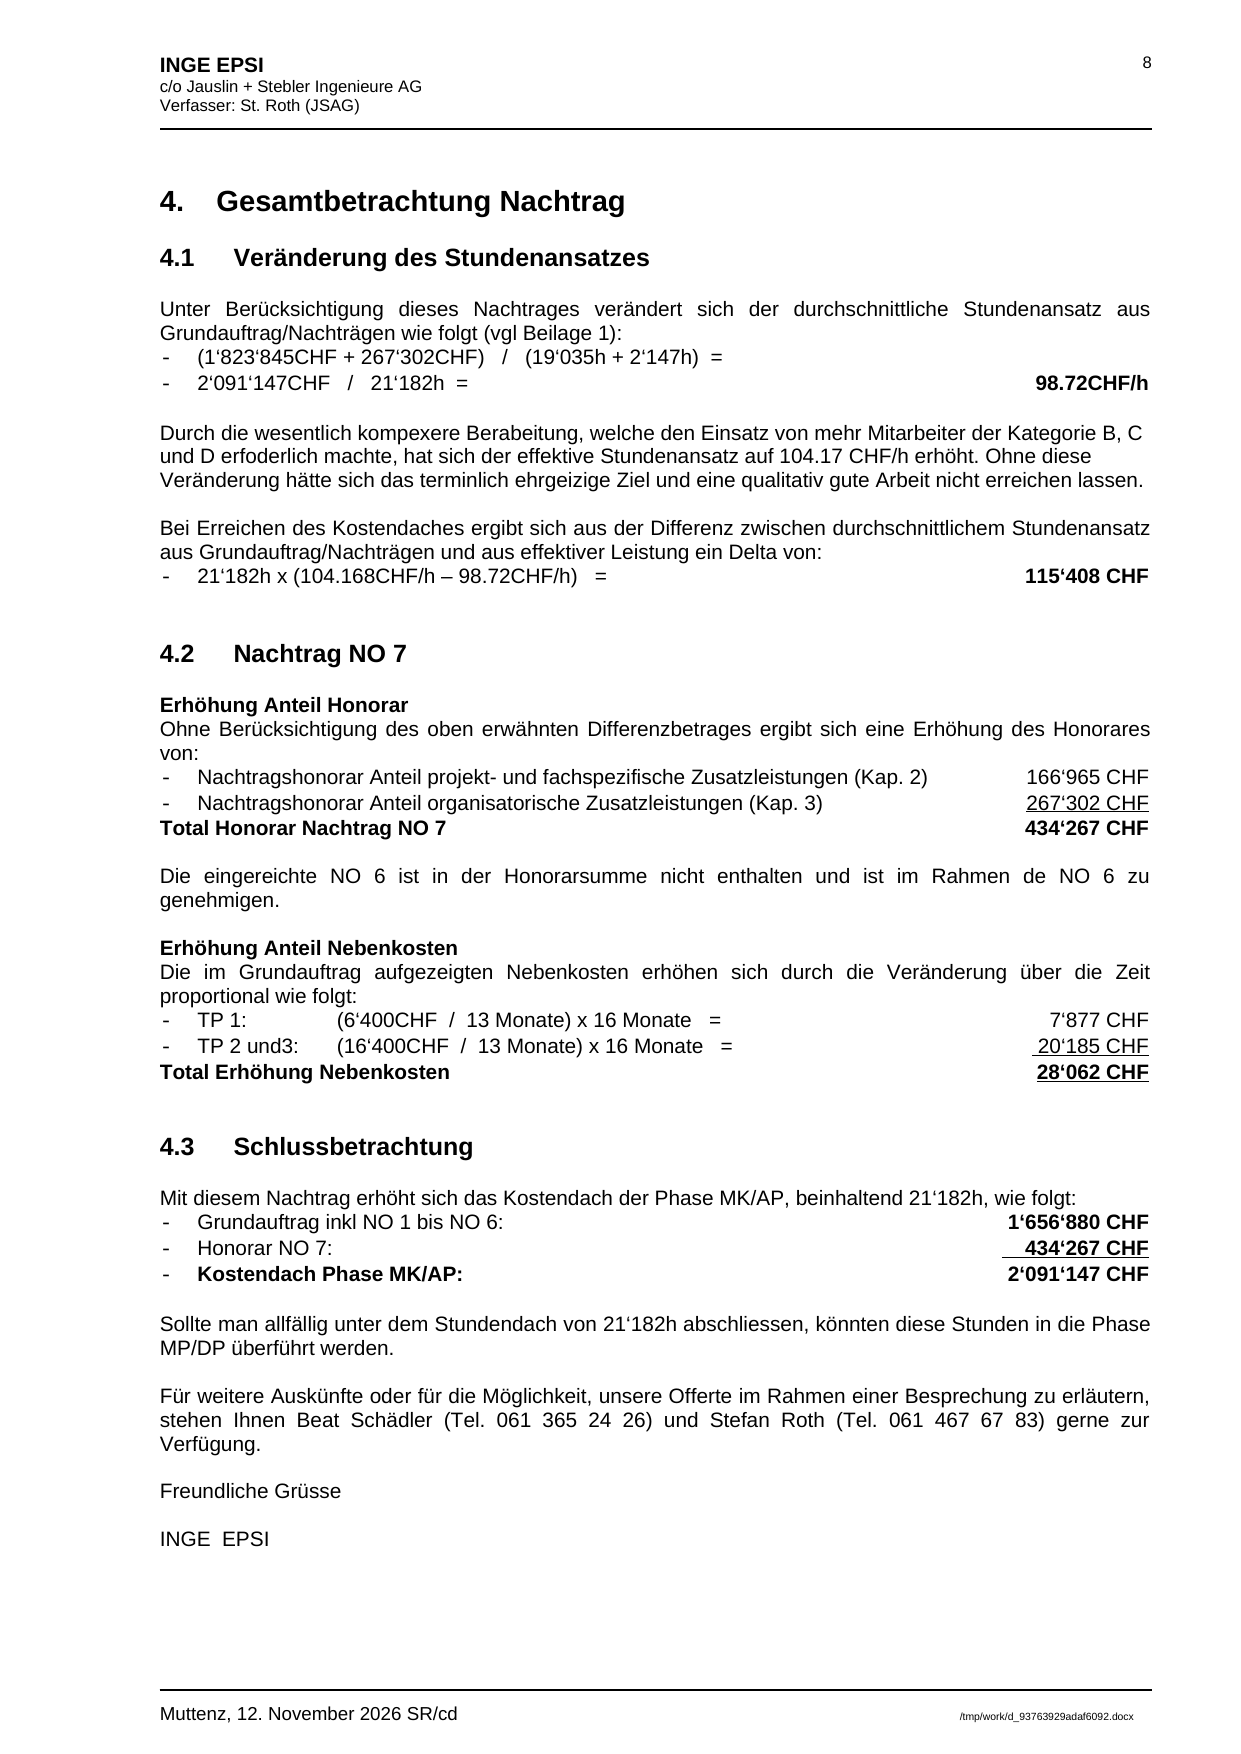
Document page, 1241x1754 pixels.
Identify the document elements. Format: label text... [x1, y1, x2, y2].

text Sollte man allfällig unter dem Stundendach von 21‘182h abschliessen, könnten diese Stunden in die Phase MP/DP überführt werden. [159, 1312, 1152, 1359]
list Honorar NO 7: 434‘267 CHF [159, 1236, 1152, 1262]
text Ohne Berücksichtigung des oben erwähnten Differenzbetrages ergibt sich eine Erhöhung des Honorares von: [159, 717, 1152, 764]
list Kostendach Phase MK/AP: 2‘091‘147 CHF [159, 1262, 1152, 1288]
subtitle 4.1 Veränderung des Stundenansatzes [159, 243, 1152, 272]
list Nachtragshonorar Anteil projekt- und fachspezifische Zusatzleistungen (Kap. 2) 166‘965 CHF [159, 764, 1152, 790]
text INGE EPSI [159, 1527, 1152, 1551]
list 2‘091‘147CHF / 21‘182h = 98.72CHF/h [159, 371, 1152, 396]
text Mit diesem Nachtrag erhöht sich das Kostendach der Phase MK/AP, beinhaltend 21‘182h, wie folgt: [159, 1186, 1152, 1210]
list TP 2 und3: (16‘400CHF / 13 Monate) x 16 Monate = 20‘185 CHF [159, 1034, 1152, 1059]
list 21‘182h x (104.168CHF/h – 98.72CHF/h) = 115‘408 CHF [159, 564, 1152, 590]
text Total Erhöhung Nebenkosten 28‘062 CHF [159, 1059, 1152, 1083]
list TP 1: (6‘400CHF / 13 Monate) x 16 Monate = 7‘877 CHF [159, 1008, 1152, 1034]
list (1‘823‘845CHF + 267‘302CHF) / (19‘035h + 2‘147h) = [159, 345, 1152, 371]
text Für weitere Auskünfte oder für die Möglichkeit, unsere Offerte im Rahmen einer Besprechung zu erläutern, stehen Ihnen Beat Schädler (Tel. 061 365 24 26) und Stefan Roth (Tel. 061 467 67 83) gerne zur Verfügung. [159, 1383, 1152, 1455]
text Bei Erreichen des Kostendaches ergibt sich aus der Differenz zwischen durchschnittlichem Stundenansatz aus Grundauftrag/Nachträgen und aus effektiver Leistung ein Delta von: [159, 516, 1152, 564]
list Grundauftrag inkl NO 1 bis NO 6: 1‘656‘880 CHF [159, 1210, 1152, 1236]
text Erhöhung Anteil Honorar [159, 693, 1152, 717]
subtitle 4.2 Nachtrag NO 7 [159, 639, 1152, 668]
text Freundliche Grüsse [159, 1479, 1152, 1503]
text Die im Grundauftrag aufgezeigten Nebenkosten erhöhen sich durch die Veränderung über die Zeit proportional wie folgt: [159, 960, 1152, 1008]
subtitle 4.3 Schlussbetrachtung [159, 1132, 1152, 1161]
text Total Honorar Nachtrag NO 7 434‘267 CHF [159, 816, 1152, 840]
text Unter Berücksichtigung dieses Nachtrages verändert sich der durchschnittliche Stundenansatz aus Grundauftrag/Nachträgen wie folgt (vgl Beilage 1): [159, 297, 1152, 345]
subtitle 4. Gesamtbetrachtung Nachtrag [159, 184, 1152, 218]
text Erhöhung Anteil Nebenkosten [159, 936, 1152, 960]
list Nachtragshonorar Anteil organisatorische Zusatzleistungen (Kap. 3) 267‘302 CHF [159, 790, 1152, 816]
text Durch die wesentlich kompexere Berabeitung, welche den Einsatz von mehr Mitarbeiter der Kategorie B, C und D erfoderlich machte, hat sich der effektive Stundenansatz auf 104.17 CHF/h erhöht. Ohne diese Veränderung hätte sich das terminlich ehrgeizige Ziel und eine qualitativ gute Arbeit nicht erreichen lassen. [159, 420, 1152, 492]
text Die eingereichte NO 6 ist in der Honorarsumme nicht enthalten und ist im Rahmen de NO 6 zu genehmigen. [159, 864, 1152, 912]
